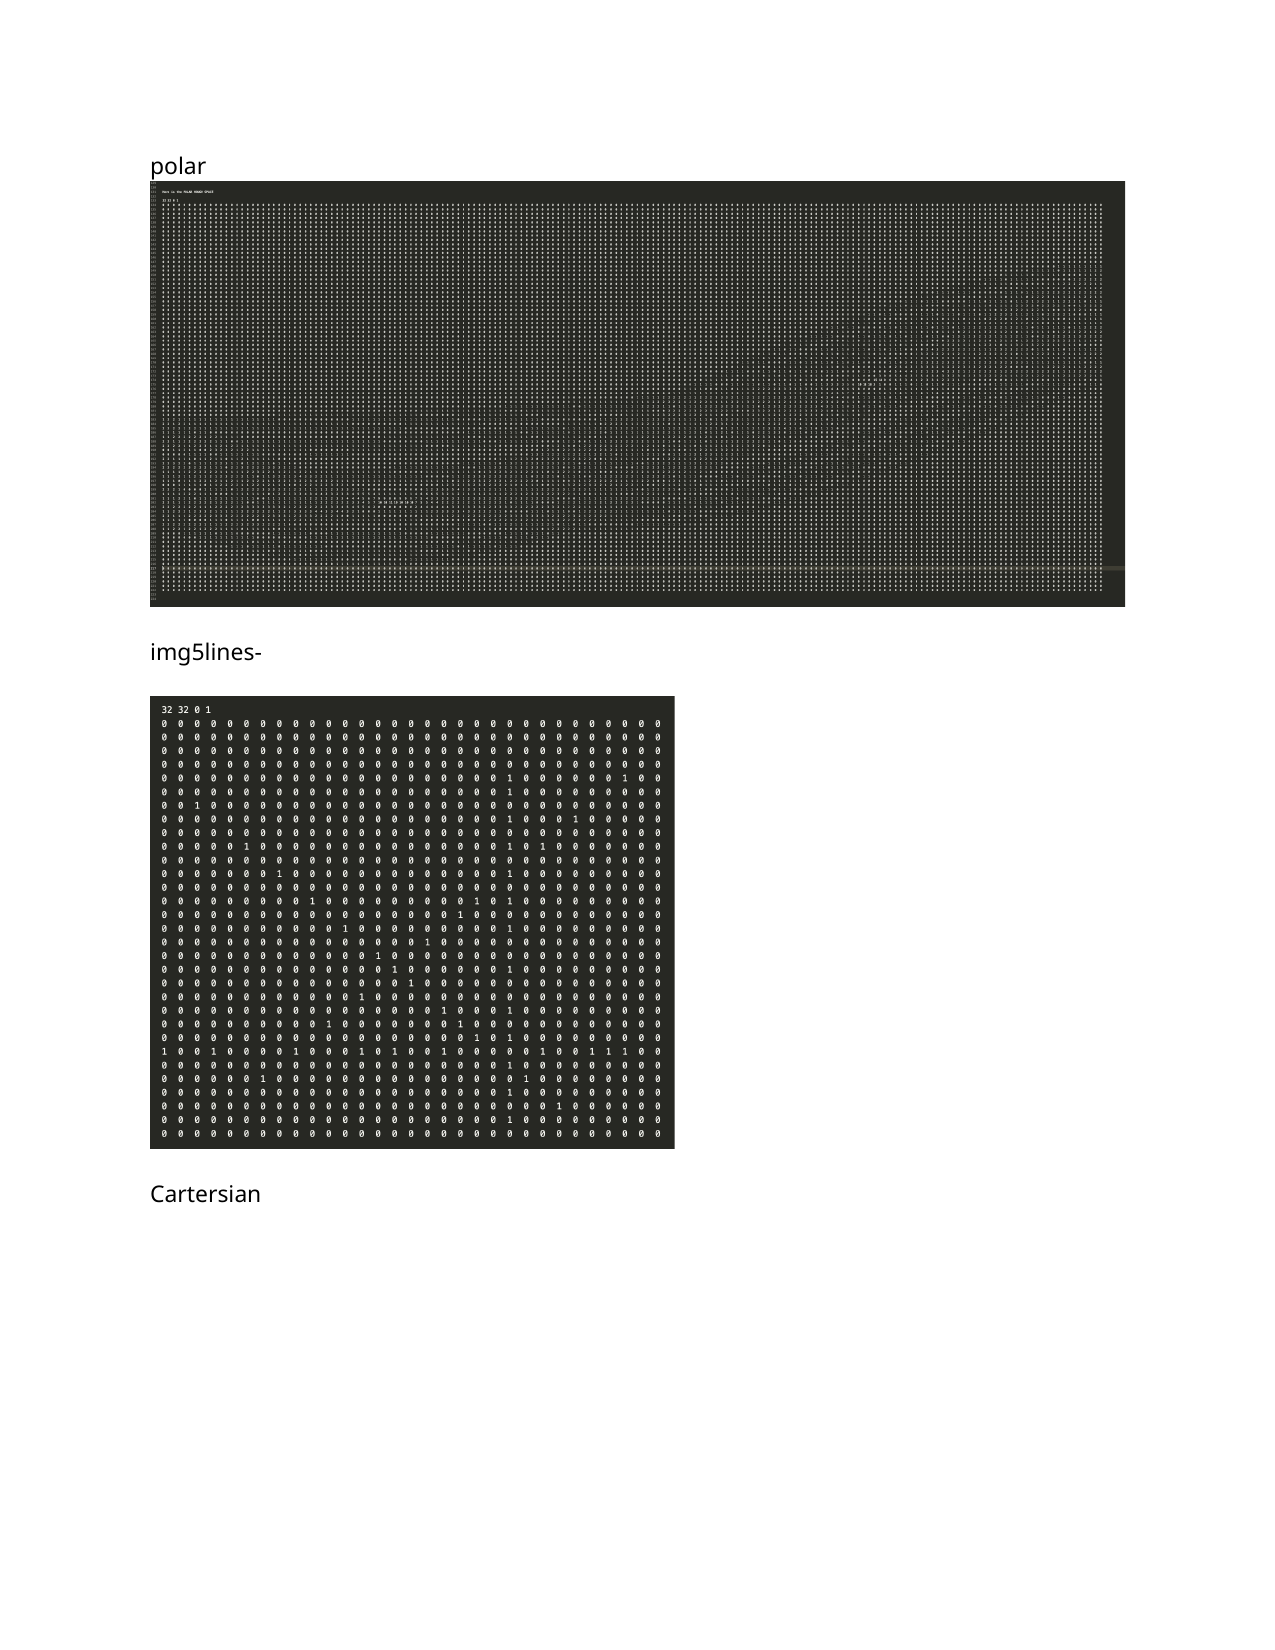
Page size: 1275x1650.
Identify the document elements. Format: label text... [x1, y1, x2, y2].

text img5lines- [150, 636, 1125, 667]
text Cartersian [150, 1178, 1125, 1209]
text polar [150, 150, 1125, 181]
picture [150, 181, 1125, 607]
picture [150, 696, 675, 1149]
